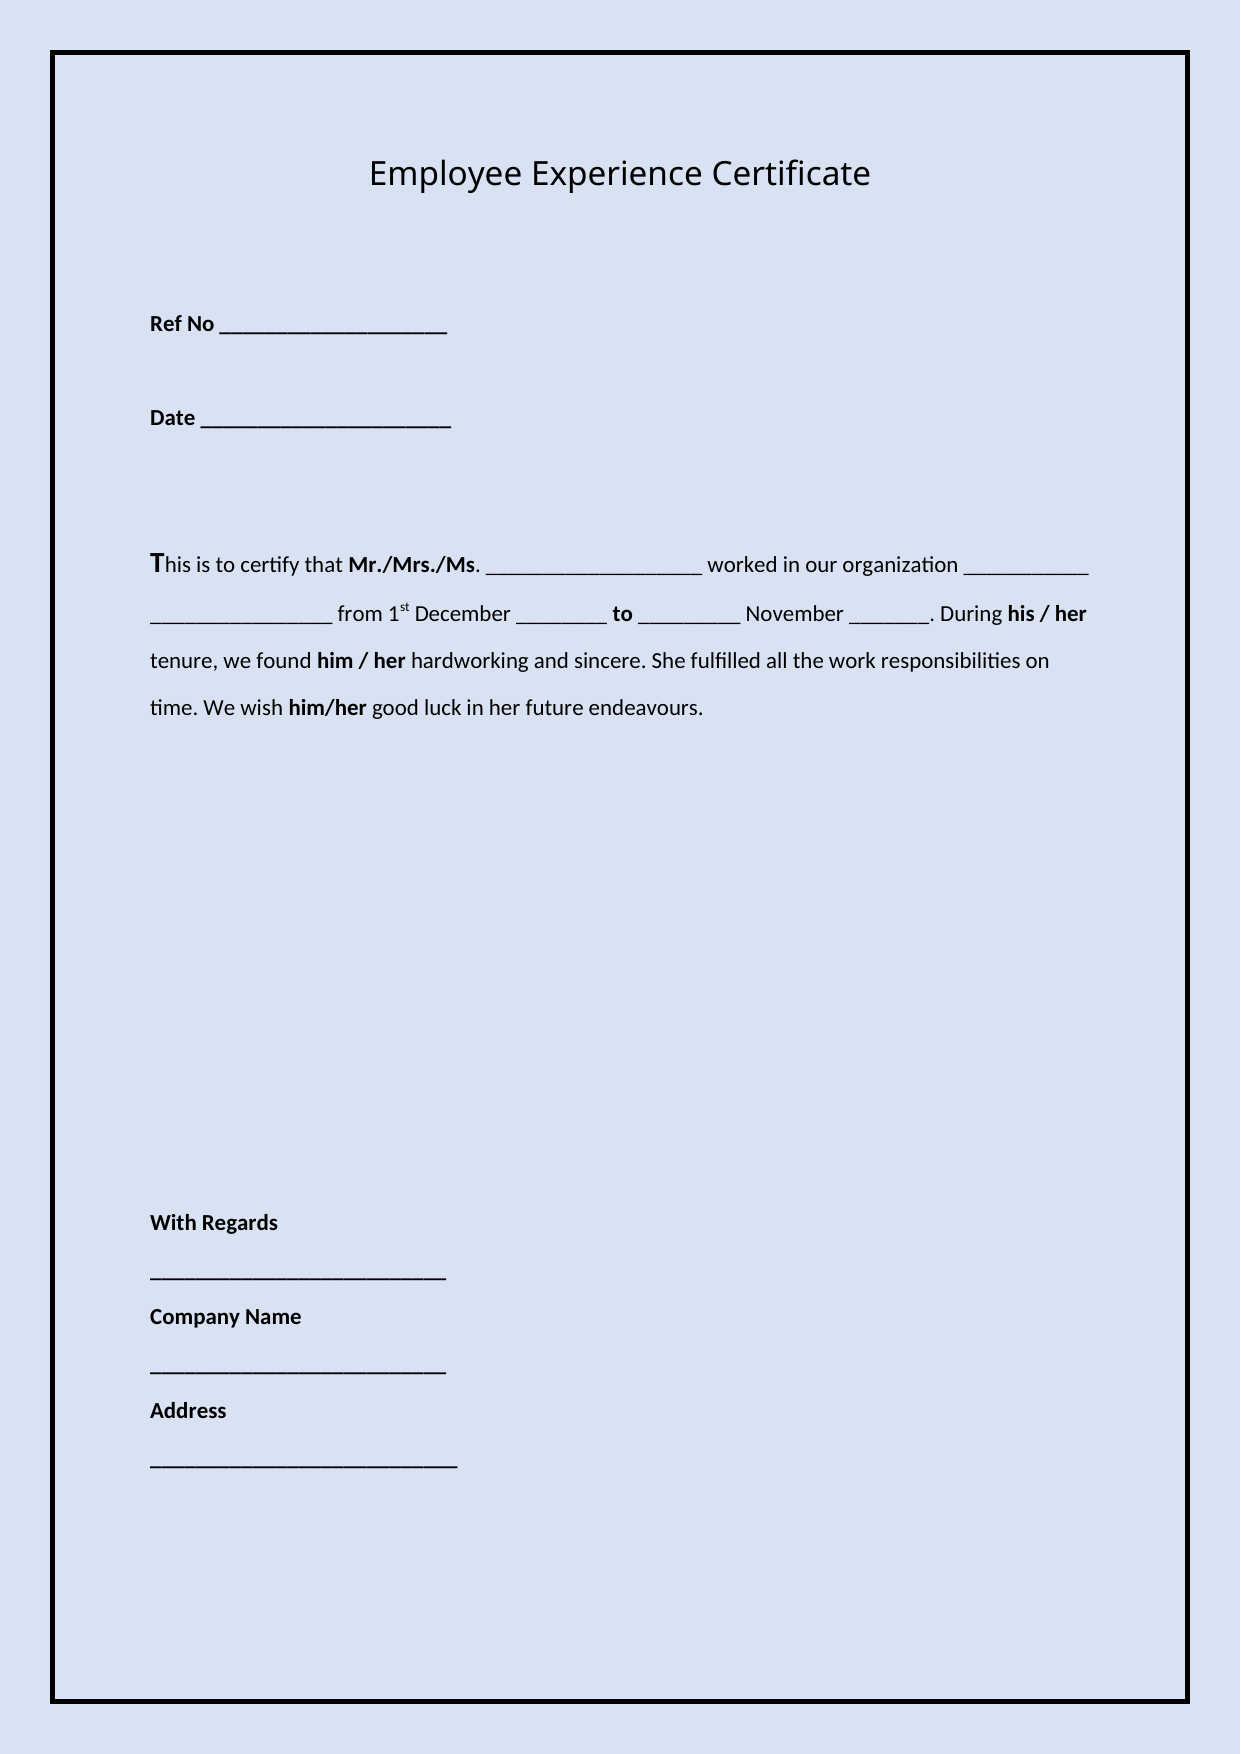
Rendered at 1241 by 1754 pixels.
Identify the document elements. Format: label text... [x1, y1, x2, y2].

text Address [150, 1396, 1090, 1424]
text tenure, we found him / her hardworking and sincere. She fulfilled all the work responsibilities on [150, 646, 1090, 674]
text time. We wish him/her good luck in her future endeavours. [150, 693, 1090, 721]
text With Regards [150, 1208, 1090, 1236]
text Company Name [150, 1302, 1090, 1330]
text __________________________ [150, 1255, 1090, 1283]
text ___________________________ [150, 1443, 1090, 1471]
text __________________________ [150, 1349, 1090, 1377]
text This is to certify that Mr./Mrs./Ms. ___________________ worked in our organization ___________ [150, 544, 1090, 579]
text Employee Experience Certificate [150, 150, 1090, 195]
text Ref No ____________________ [150, 309, 1090, 337]
text Date ______________________ [150, 403, 1090, 431]
text ________________ from 1st December ________ to _________ November _______. During his / her [150, 599, 1090, 627]
